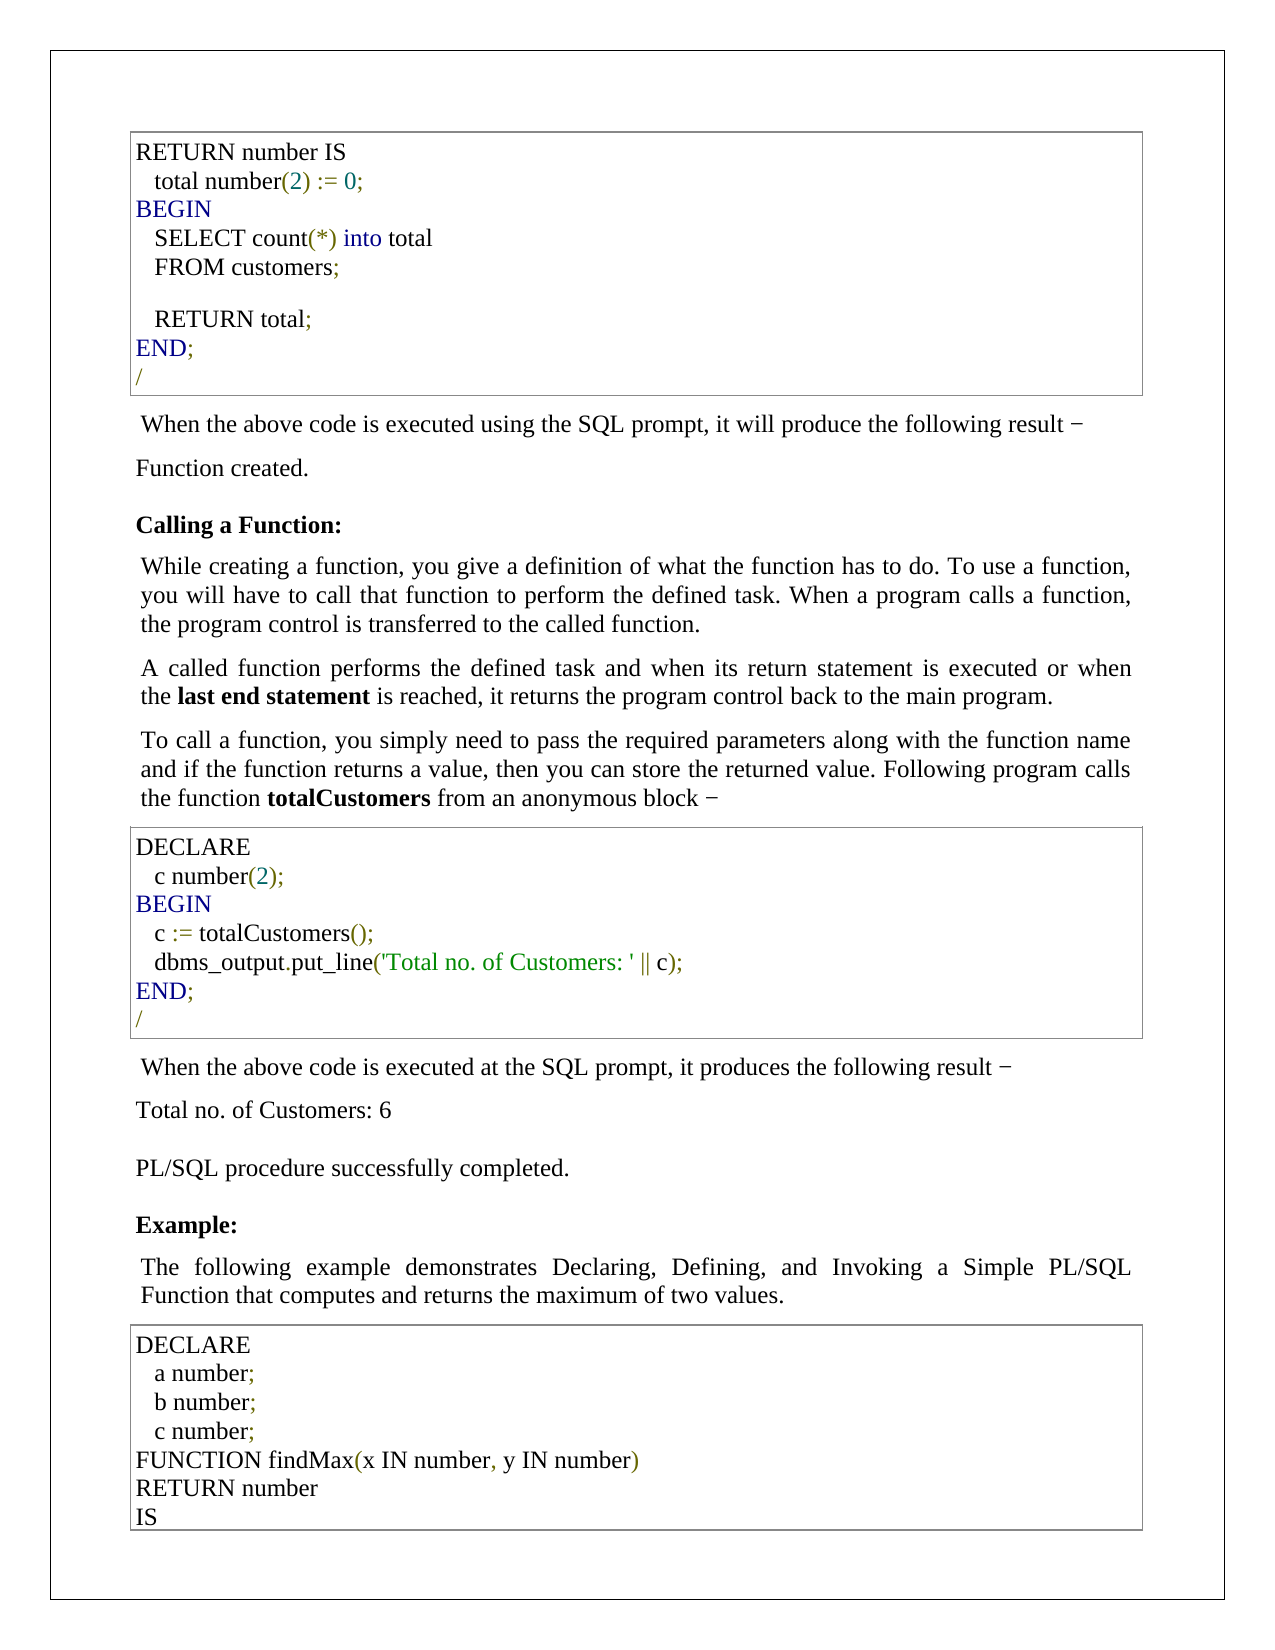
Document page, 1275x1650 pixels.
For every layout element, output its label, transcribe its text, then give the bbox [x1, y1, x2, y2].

text c number(2); [135, 861, 1138, 889]
text SELECT count(*) into total [135, 223, 1138, 252]
text RETURN total; [135, 304, 1138, 333]
text To call a function, you simply need to pass the required parameters along with the function name and if the function returns a value, then you can store the returned value. Following program calls the function totalCustomers from an anonymous block − [140, 725, 1133, 811]
text PL/SQL procedure successfully completed. [135, 1153, 1138, 1182]
text RETURN number IS [131, 133, 1142, 166]
text A called function performs the defined task and when its return statement is executed or when the last end statement is reached, it returns the program control back to the main program. [140, 653, 1133, 710]
text DECLARE [131, 1326, 1142, 1358]
text c := totalCustomers(); [135, 918, 1138, 947]
text BEGIN [135, 194, 1138, 223]
text END; [135, 333, 1138, 356]
text total number(2) := 0; [135, 166, 1138, 194]
text The following example demonstrates Declaring, Defining, and Invoking a Simple PL/SQL Function that computes and returns the maximum of two values. [140, 1252, 1133, 1309]
text BEGIN [135, 889, 1138, 918]
text c number; [135, 1416, 1138, 1445]
text RETURN number [135, 1473, 1138, 1502]
text b number; [135, 1387, 1138, 1416]
text When the above code is executed using the SQL prompt, it will produce the following result − [140, 409, 1133, 438]
text FUNCTION findMax(x IN number, y IN number) [135, 1445, 1138, 1473]
text a number; [135, 1358, 1138, 1387]
text / [131, 356, 1142, 395]
text When the above code is executed at the SQL prompt, it produces the following result − [140, 1052, 1133, 1080]
subtitle Calling a Function: [135, 510, 1138, 539]
text dbms_output.put_line('Total no. of Customers: ' || c); [135, 947, 1138, 976]
text DECLARE [131, 828, 1142, 861]
text FROM customers; [135, 252, 1138, 281]
text / [131, 999, 1142, 1038]
text Total no. of Customers: 6 [135, 1095, 1138, 1124]
text Function created. [135, 453, 1138, 481]
subtitle Example: [135, 1210, 1138, 1239]
text IS [135, 1502, 1138, 1529]
text END; [135, 976, 1138, 999]
text While creating a function, you give a definition of what the function has to do. To use a function, you will have to call that function to perform the defined task. When a program calls a function, the program control is transferred to the called function. [140, 551, 1133, 638]
